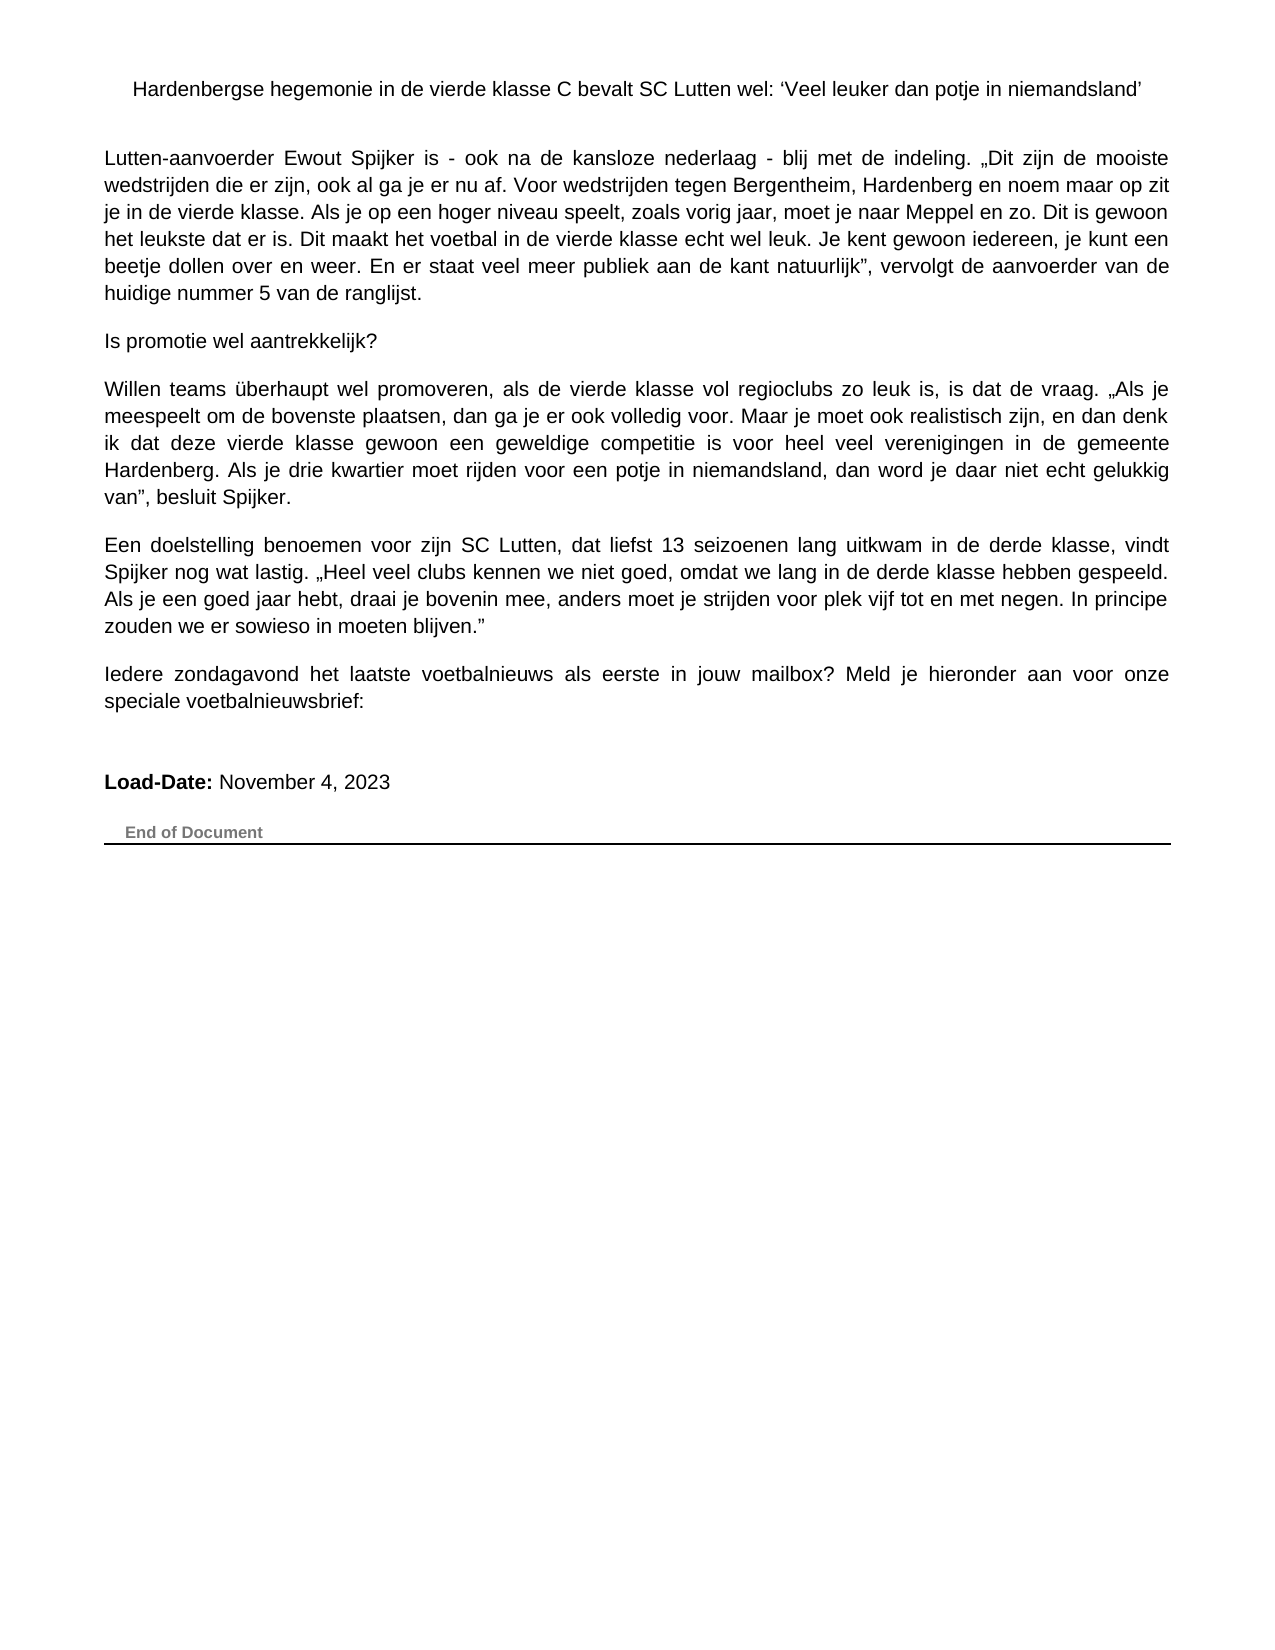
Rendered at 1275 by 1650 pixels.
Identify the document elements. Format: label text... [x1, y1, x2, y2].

text Een doelstelling benoemen voor zijn SC Lutten, dat liefst 13 seizoenen lang uitkwam in de derde klasse, vindt Spijker nog wat lastig. „Heel veel clubs kennen we niet goed, omdat we lang in de derde klasse hebben gespeeld. Als je een goed jaar hebt, draai je bovenin mee, anders moet je strijden voor plek vijf tot en met negen. In principe zouden we er sowieso in moeten blijven.” [104, 530, 1171, 638]
text Willen teams überhaupt wel promoveren, als de vierde klasse vol regioclubs zo leuk is, is dat de vraag. „Als je meespeelt om de bovenste plaatsen, dan ga je er ook volledig voor. Maar je moet ook realistisch zijn, en dan denk ik dat deze vierde klasse gewoon een geweldige competitie is voor heel veel verenigingen in de gemeente Hardenberg. Als je drie kwartier moet rijden voor een potje in niemandsland, dan word je daar niet echt gelukkig van”, besluit Spijker. [104, 373, 1171, 509]
text End of Document [125, 823, 1171, 842]
text Iedere zondagavond het laatste voetbalnieuws als eerste in jouw mailbox? Meld je hieronder aan voor onze speciale voetbalnieuwsbrief: [104, 659, 1171, 713]
text Load-Date: November 4, 2023 [104, 738, 1171, 794]
text Lutten-aanvoerder Ewout Spijker is - ook na de kansloze nederlaag - blij met de indeling. „Dit zijn de mooiste wedstrijden die er zijn, ook al ga je er nu af. Voor wedstrijden tegen Bergentheim, Hardenberg en noem maar op zit je in de vierde klasse. Als je op een hoger niveau speelt, zoals vorig jaar, moet je naar Meppel en zo. Dit is gewoon het leukste dat er is. Dit maakt het voetbal in de vierde klasse echt wel leuk. Je kent gewoon iedereen, je kunt een beetje dollen over en weer. En er staat veel meer publiek aan de kant natuurlijk”, vervolgt de aanvoerder van de huidige nummer 5 van de ranglijst. [104, 142, 1171, 305]
text Is promotie wel aantrekkelijk? [104, 326, 1171, 353]
